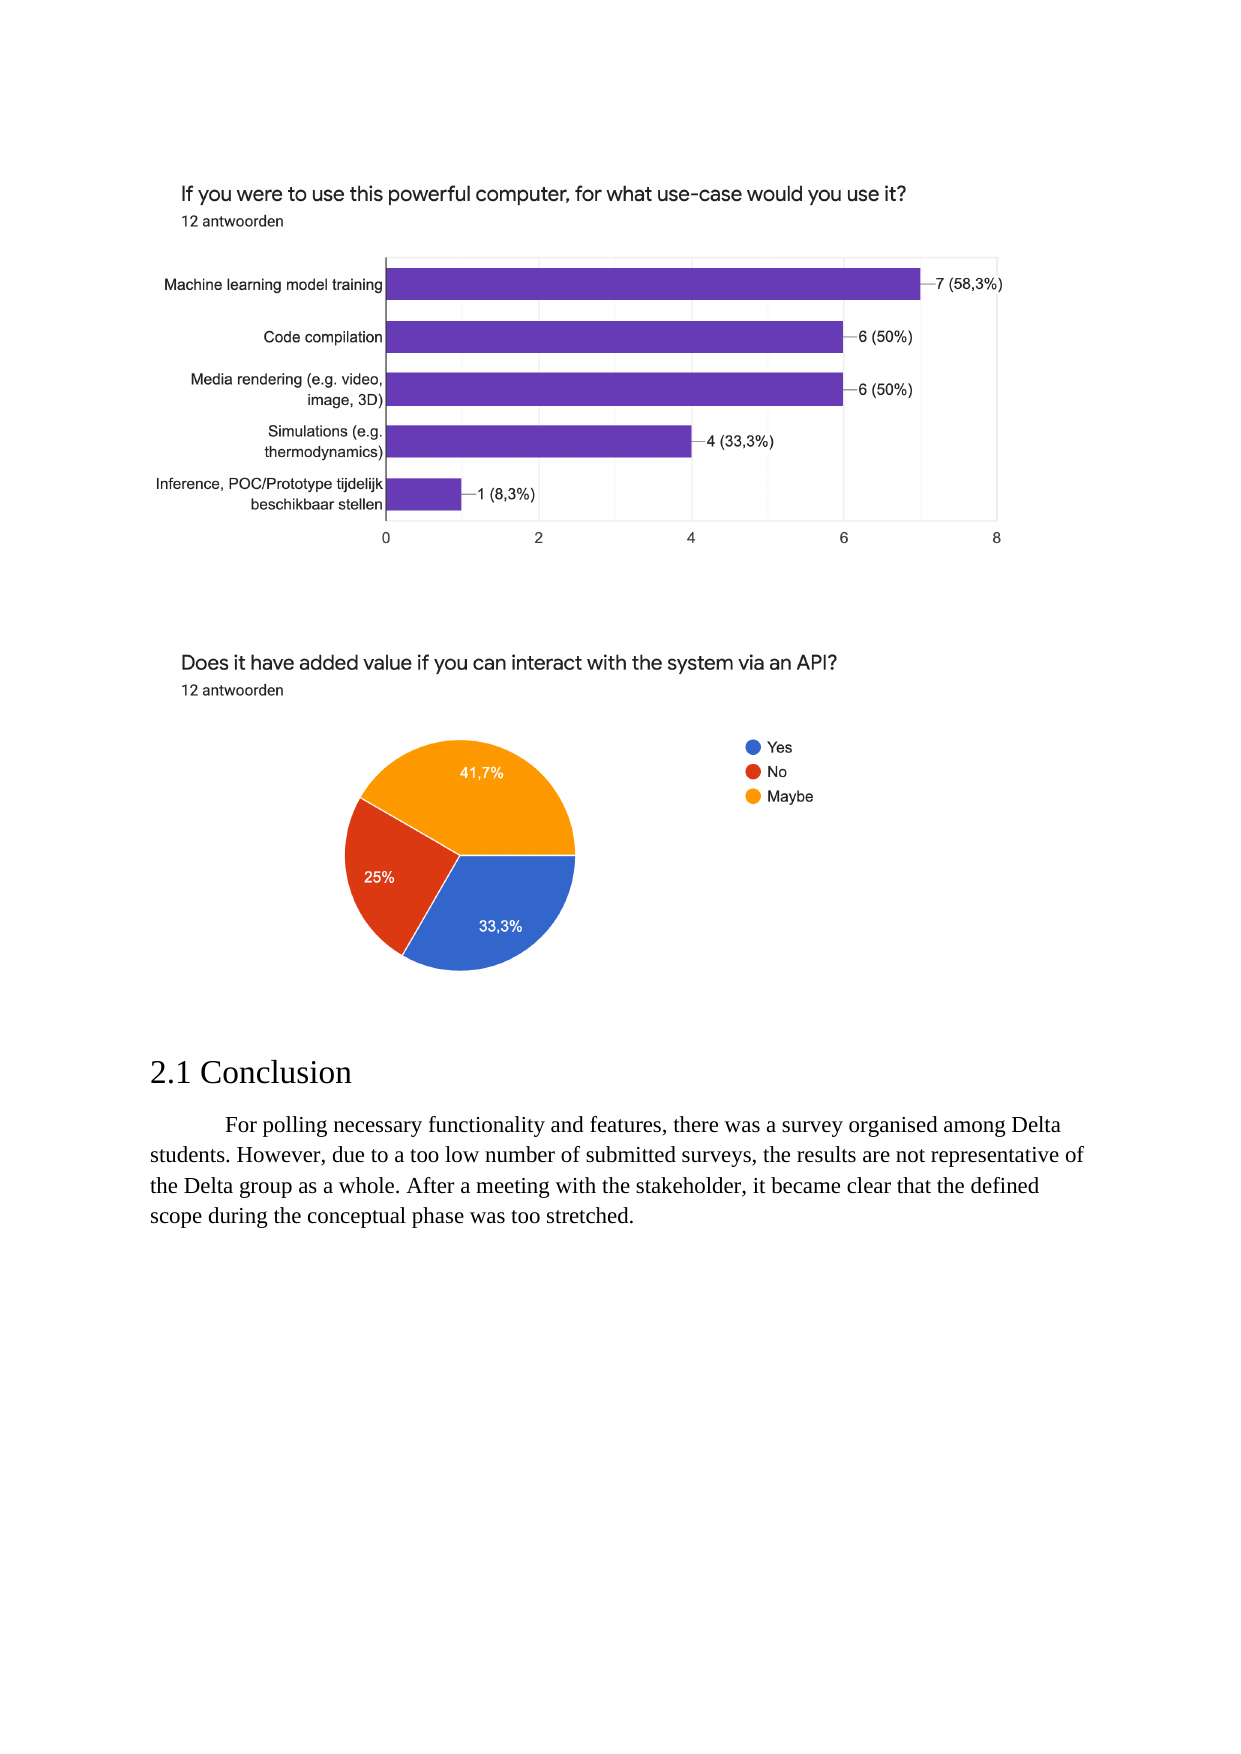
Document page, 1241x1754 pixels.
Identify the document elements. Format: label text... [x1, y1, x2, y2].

picture [150, 618, 1091, 1015]
picture [150, 150, 1091, 598]
text For polling necessary functionality and features, there was a survey organised among Delta students. However, due to a too low number of submitted surveys, the results are not representative of the Delta group as a whole. After a meeting with the stakeholder, it became clear that the defined scope during the conceptual phase was too stretched. [150, 1111, 1090, 1228]
subtitle 2.1 Conclusion [150, 1052, 1090, 1090]
